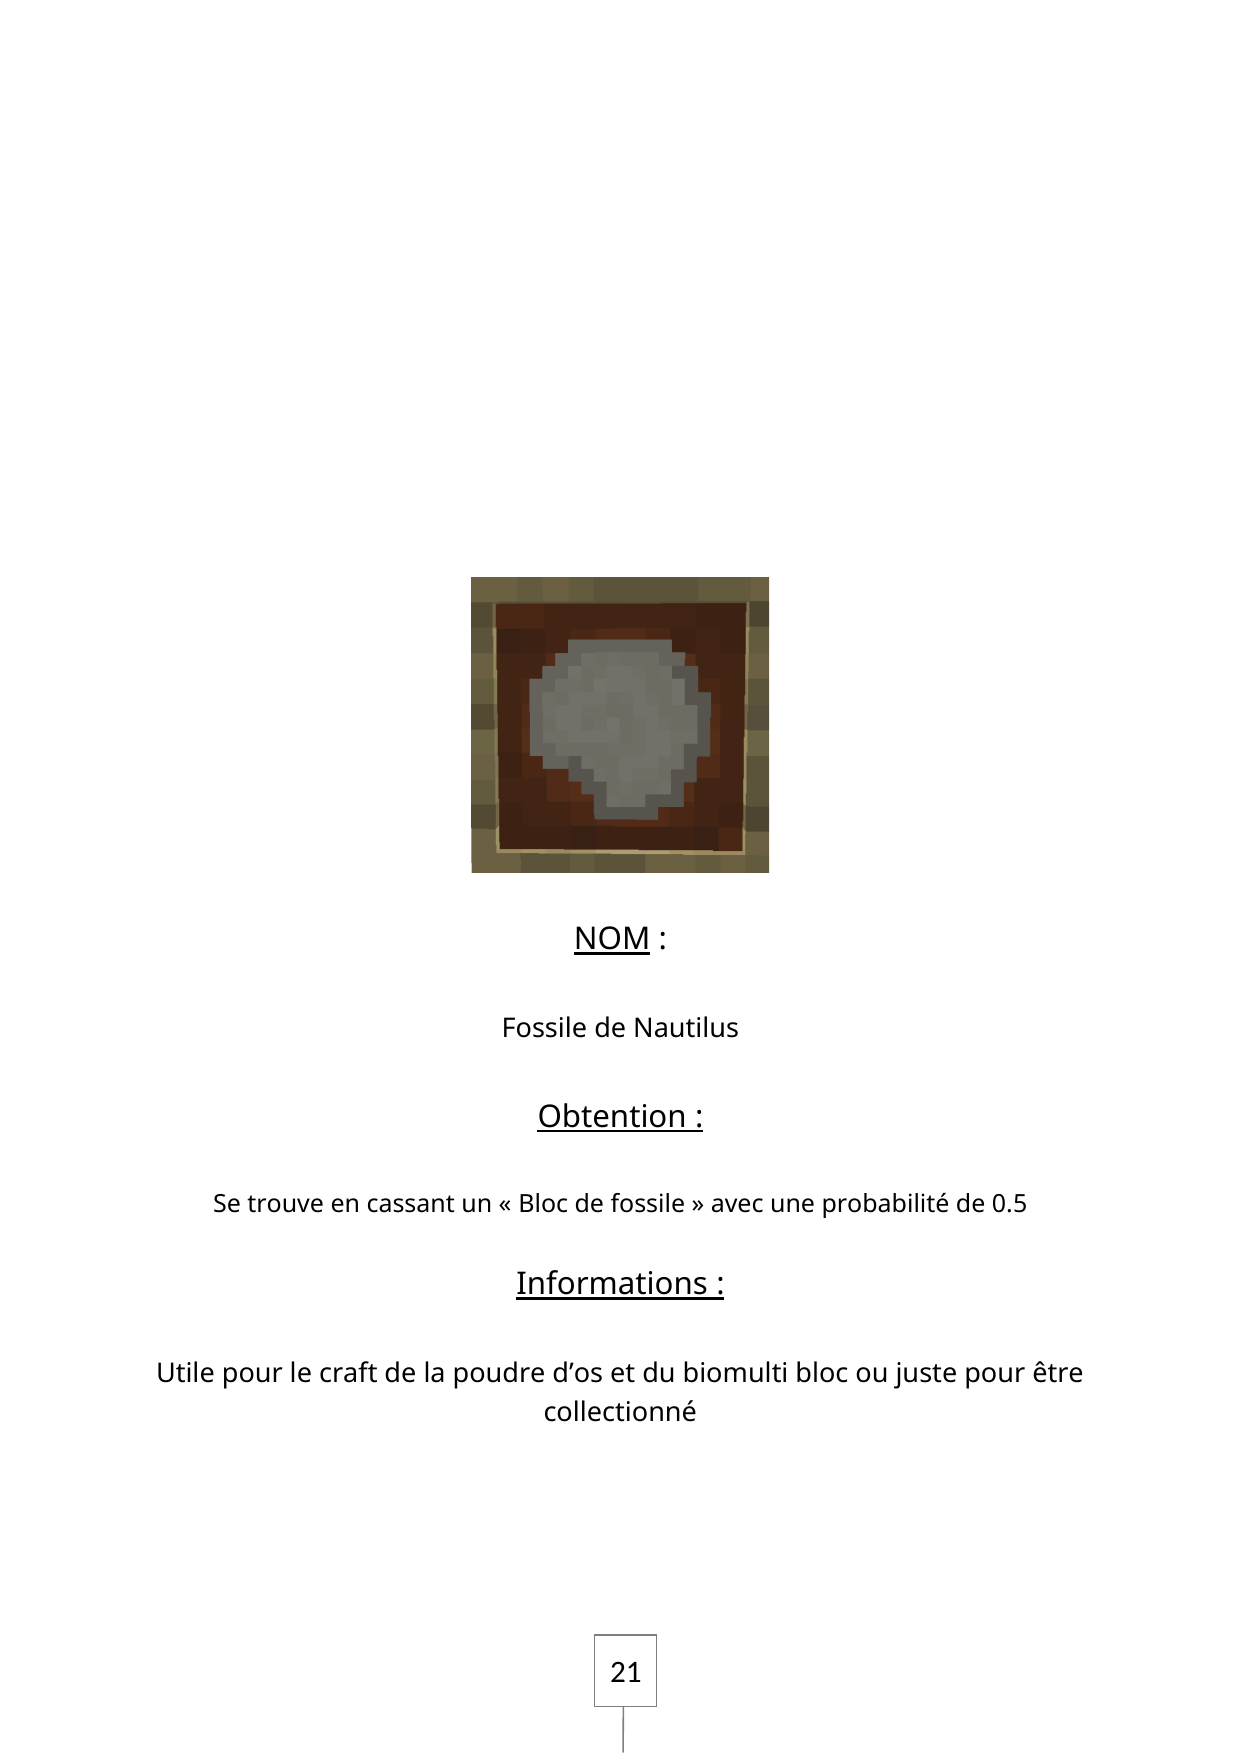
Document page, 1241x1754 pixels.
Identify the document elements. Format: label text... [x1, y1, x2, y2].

list Fossile de Nautilus [148, 1008, 1093, 1045]
list NOM : [148, 916, 1093, 959]
list Obtention : [148, 1094, 1093, 1136]
list Informations : [148, 1261, 1093, 1304]
picture [471, 577, 770, 873]
list Se trouve en cassant un « Bloc de fossile » avec une probabilité de 0.5 [148, 1186, 1093, 1220]
list Utile pour le craft de la poudre d’os et du biomulti bloc ou juste pour être collectionné [148, 1353, 1093, 1430]
